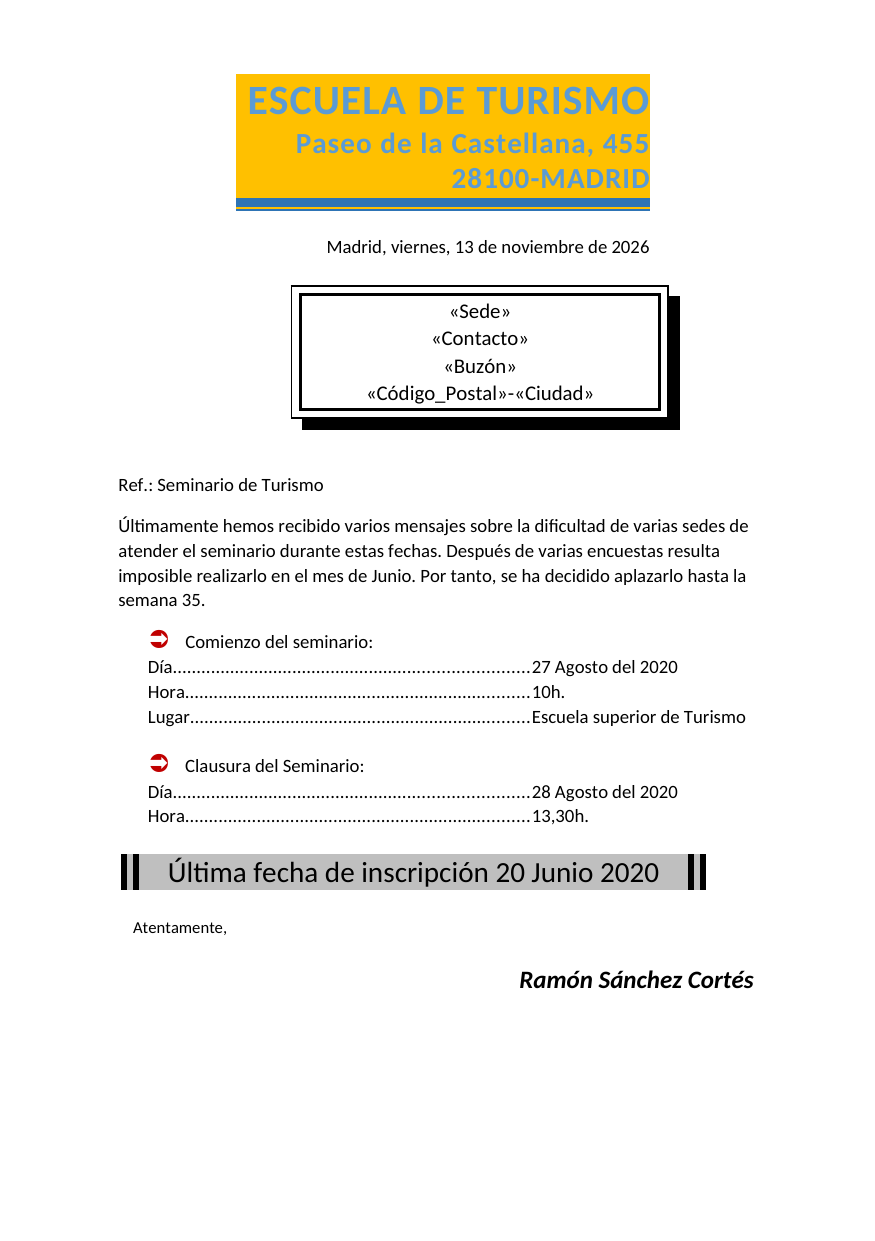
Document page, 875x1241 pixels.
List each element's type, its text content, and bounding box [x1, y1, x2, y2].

text Día 28 Agosto del 2020 [148, 780, 756, 803]
list Clausura del Seminario: [148, 754, 756, 778]
text Atentamente, [133, 918, 756, 938]
list Comienzo del seminario: [148, 630, 756, 653]
text Última fecha de inscripción 20 Junio 2020 [139, 854, 688, 890]
text Hora 10h. [148, 680, 756, 703]
text «Contacto» [302, 313, 658, 340]
text Lugar Escuela superior de Turismo [148, 705, 756, 728]
text Últimamente hemos recibido varios mensajes sobre la dificultad de varias sedes de atender el seminario durante estas fechas. Después de varias encuestas resulta imposible realizarlo en el mes de Junio. Por tanto, se ha decidido aplazarlo hasta la semana 35. [118, 514, 756, 611]
text «Buzón» [302, 340, 658, 367]
text «Sede» [292, 287, 667, 313]
text «Código_Postal»-«Ciudad» [292, 367, 667, 417]
text Día 27 Agosto del 2020 [148, 655, 756, 678]
text Madrid, viernes, 27 de octubre de 2023 [118, 236, 649, 258]
text Ref.: Seminario de Turismo [118, 473, 756, 496]
text Hora 13,30h. [148, 805, 756, 828]
text Ramón Sánchez Cortés [148, 965, 756, 995]
